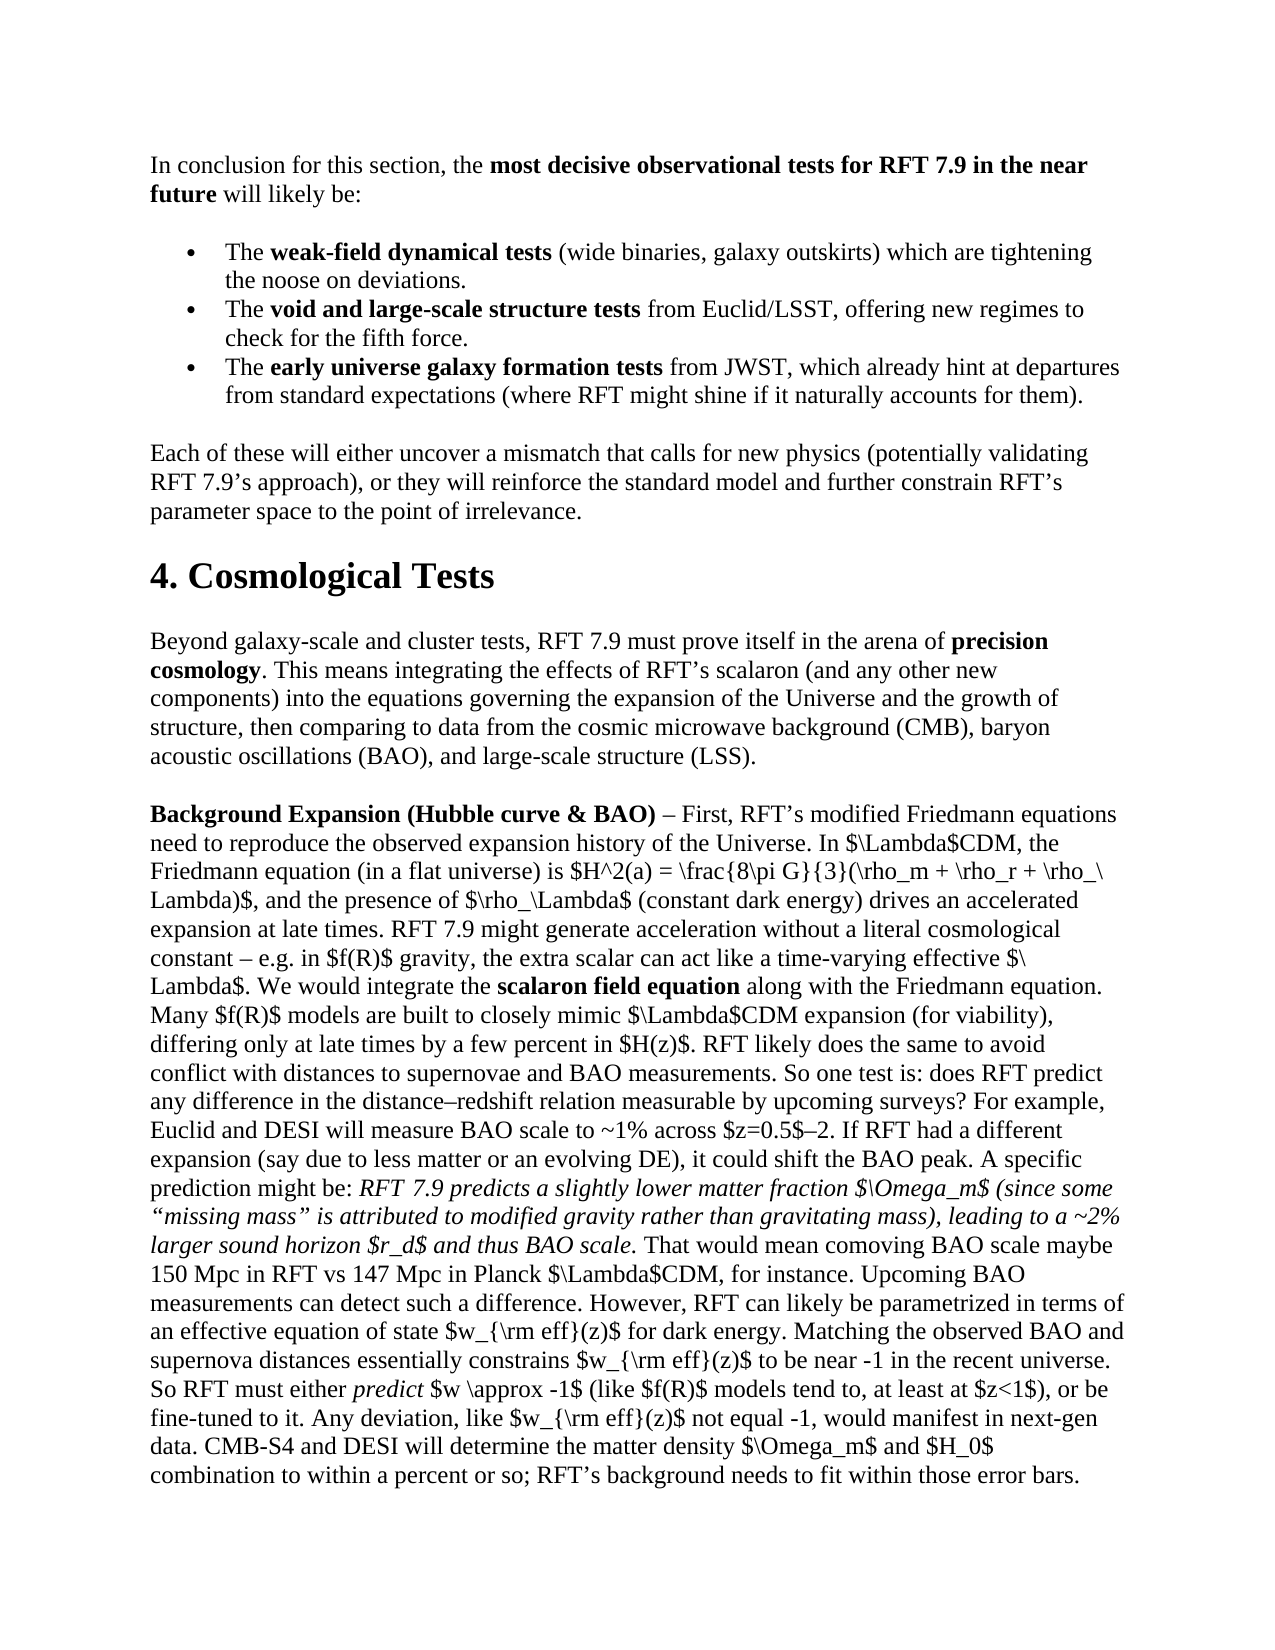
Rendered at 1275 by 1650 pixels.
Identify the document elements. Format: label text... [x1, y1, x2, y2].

text 4. Cosmological Tests [150, 554, 1125, 597]
text In conclusion for this section, the most decisive observational tests for RFT 7.9 in the near future will likely be: [150, 150, 1125, 207]
list The weak-field dynamical tests (wide binaries, galaxy outskirts) which are tightening the noose on deviations. [187, 237, 1125, 294]
text Beyond galaxy-scale and cluster tests, RFT 7.9 must prove itself in the arena of precision cosmology. This means integrating the effects of RFT’s scalaron (and any other new components) into the equations governing the expansion of the Universe and the growth of structure, then comparing to data from the cosmic microwave background (CMB), baryon acoustic oscillations (BAO), and large-scale structure (LSS). [150, 626, 1125, 770]
list The void and large-scale structure tests from Euclid/LSST, offering new regimes to check for the fifth force. [187, 294, 1125, 352]
list The early universe galaxy formation tests from JWST, which already hint at departures from standard expectations (where RFT might shine if it naturally accounts for them). [187, 352, 1125, 409]
text Each of these will either uncover a mismatch that calls for new physics (potentially validating RFT 7.9’s approach), or they will reinforce the standard model and further constrain RFT’s parameter space to the point of irrelevance. [150, 438, 1125, 524]
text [150, 799, 1125, 1489]
